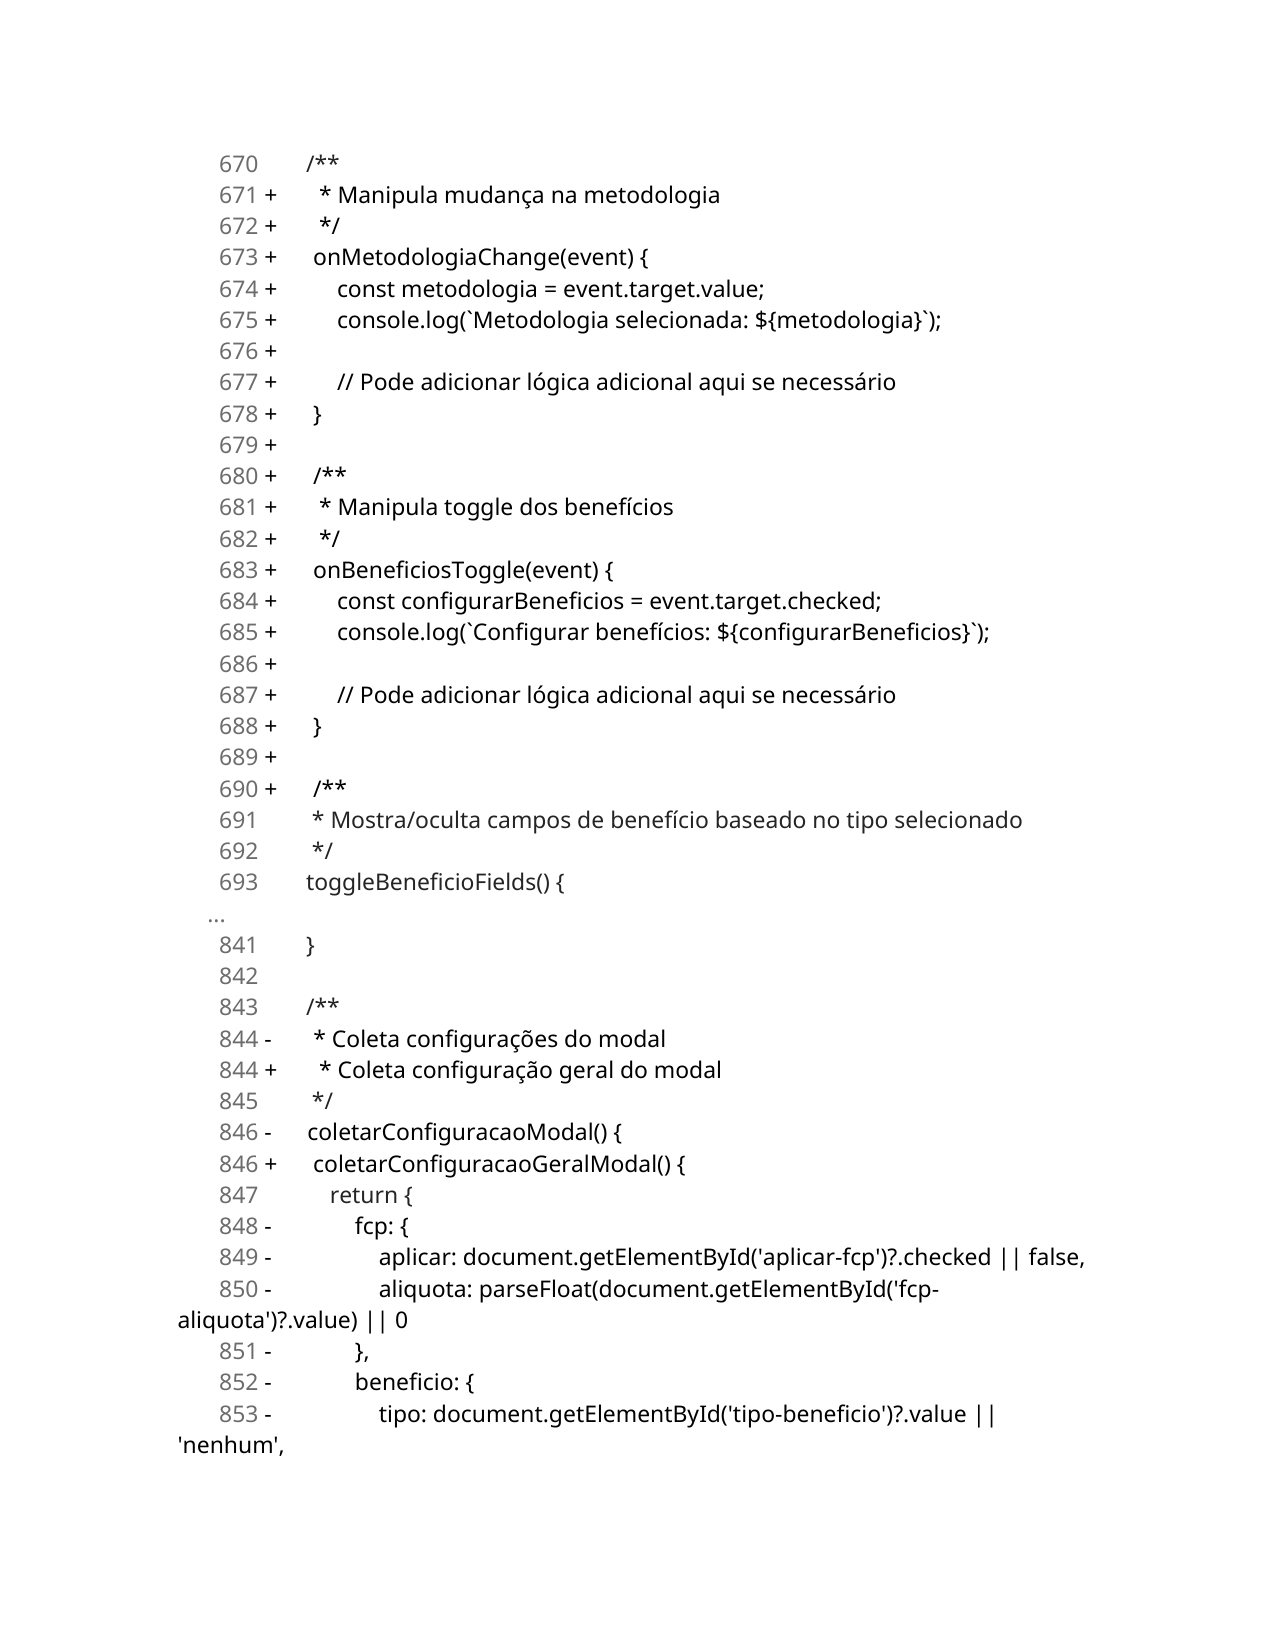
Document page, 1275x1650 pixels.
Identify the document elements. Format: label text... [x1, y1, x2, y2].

text 689 + [177, 741, 1098, 773]
text 844 - * Coleta configurações do modal [177, 1023, 1098, 1054]
text 679 + [177, 429, 1098, 460]
text 674 + const metodologia = event.target.value; [177, 273, 1098, 304]
text 853 - tipo: document.getElementById('tipo-beneficio')?.value || 'nenhum', [177, 1398, 1098, 1460]
text 846 - coletarConfiguracaoModal() { [177, 1116, 1098, 1148]
text 852 - beneficio: { [177, 1366, 1098, 1398]
text 842 [177, 960, 1098, 991]
text 684 + const configurarBeneficios = event.target.checked; [177, 585, 1098, 616]
text 843 /** [177, 991, 1098, 1023]
text 673 + onMetodologiaChange(event) { [177, 241, 1098, 273]
text 687 + // Pode adicionar lógica adicional aqui se necessário [177, 679, 1098, 710]
text 681 + * Manipula toggle dos benefícios [177, 491, 1098, 523]
text 690 + /** [177, 773, 1098, 804]
text ... [177, 898, 1098, 929]
text 847 return { [177, 1179, 1098, 1210]
text 683 + onBeneficiosToggle(event) { [177, 554, 1098, 585]
text 678 + } [177, 398, 1098, 429]
text 851 - }, [177, 1335, 1098, 1366]
text 844 + * Coleta configuração geral do modal [177, 1054, 1098, 1085]
text 845 */ [177, 1085, 1098, 1116]
text 671 + * Manipula mudança na metodologia [177, 179, 1098, 210]
text 841 } [177, 929, 1098, 960]
text 693 toggleBeneficioFields() { [177, 866, 1098, 898]
text 848 - fcp: { [177, 1210, 1098, 1241]
text 680 + /** [177, 460, 1098, 491]
text 682 + */ [177, 523, 1098, 554]
text 686 + [177, 648, 1098, 679]
text 849 - aplicar: document.getElementById('aplicar-fcp')?.checked || false, [177, 1241, 1098, 1273]
text 676 + [177, 335, 1098, 366]
text 691 * Mostra/oculta campos de benefício baseado no tipo selecionado [177, 804, 1098, 835]
text 672 + */ [177, 210, 1098, 241]
text 675 + console.log(`Metodologia selecionada: ${metodologia}`); [177, 304, 1098, 335]
text 670 /** [177, 148, 1098, 179]
text 677 + // Pode adicionar lógica adicional aqui se necessário [177, 366, 1098, 398]
text 688 + } [177, 710, 1098, 741]
text 850 - aliquota: parseFloat(document.getElementById('fcp-aliquota')?.value) || 0 [177, 1273, 1098, 1335]
text 685 + console.log(`Configurar benefícios: ${configurarBeneficios}`); [177, 616, 1098, 648]
text 846 + coletarConfiguracaoGeralModal() { [177, 1148, 1098, 1179]
text 692 */ [177, 835, 1098, 866]
